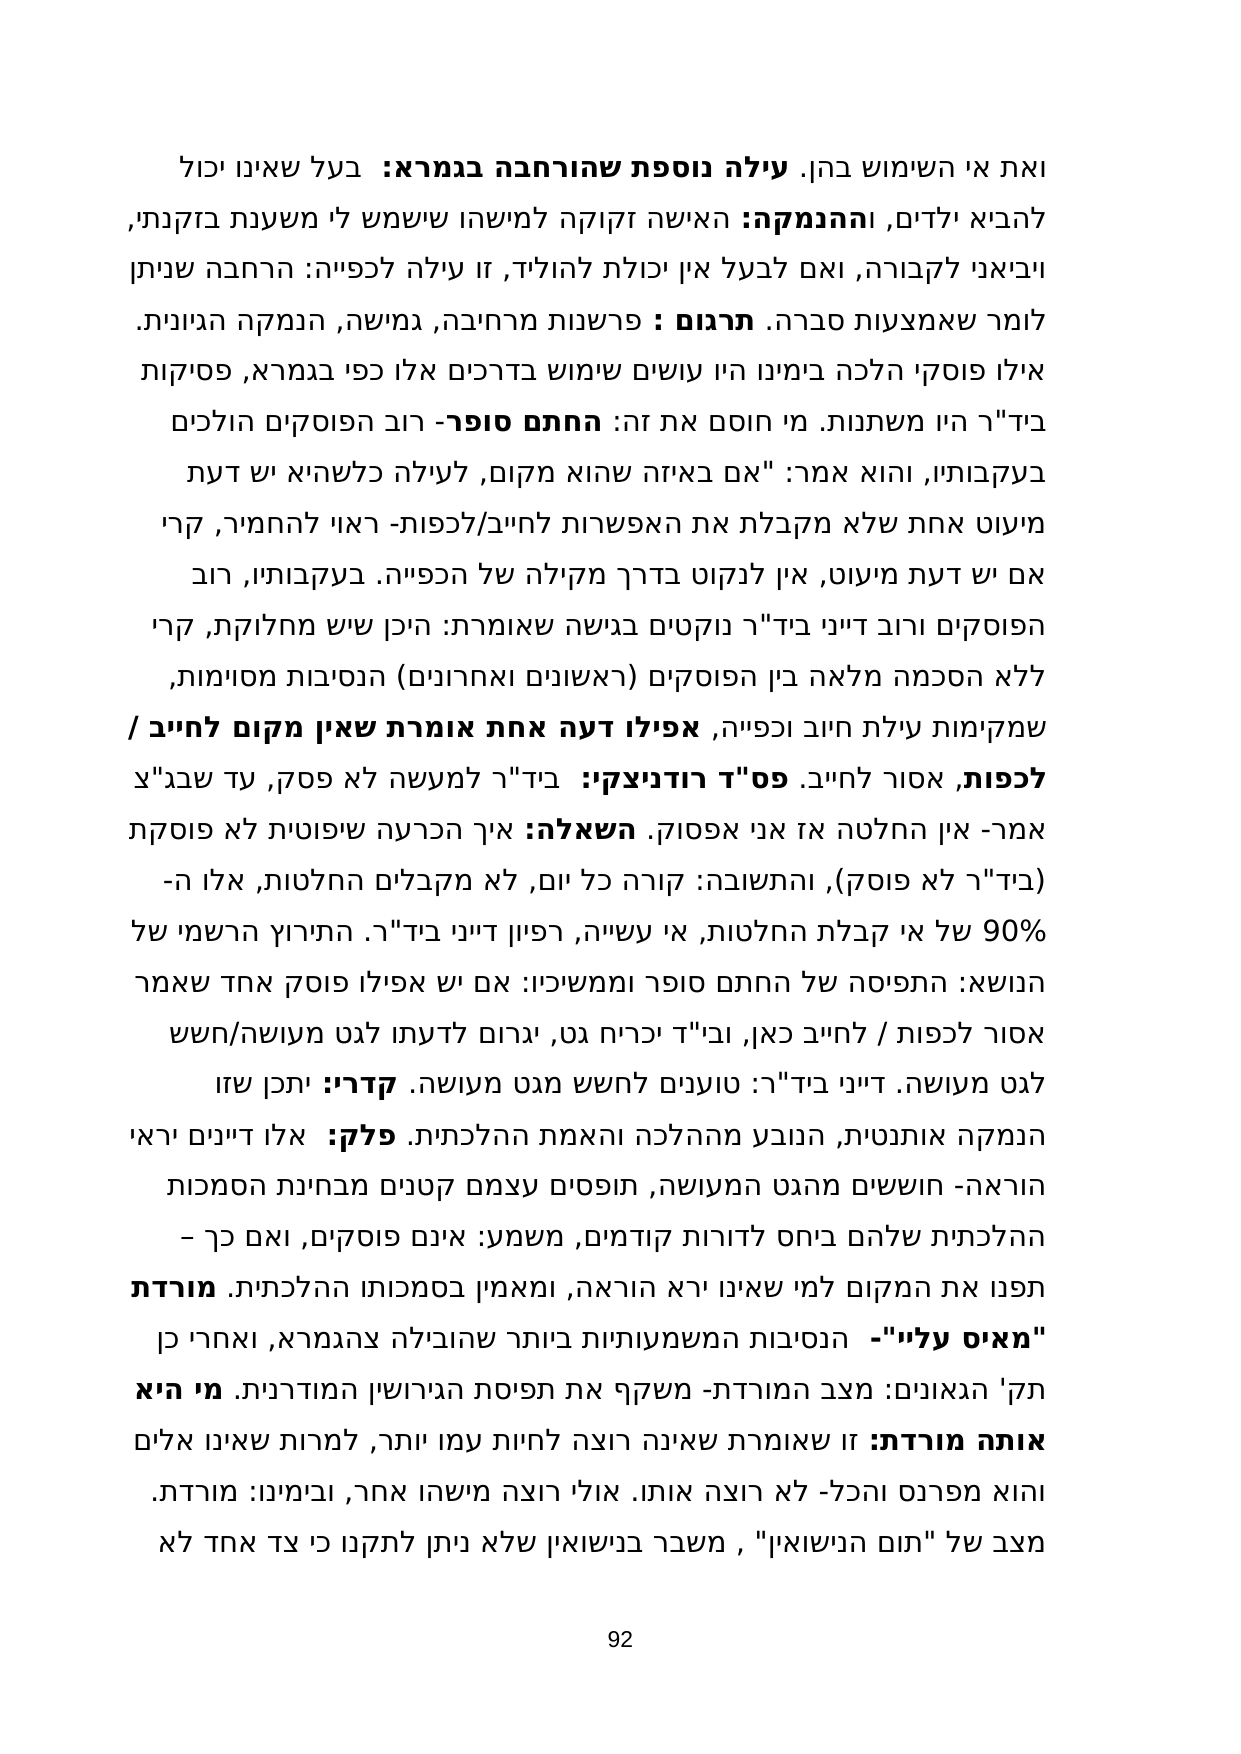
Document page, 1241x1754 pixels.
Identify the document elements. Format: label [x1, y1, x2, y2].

list [118, 150, 1085, 1559]
